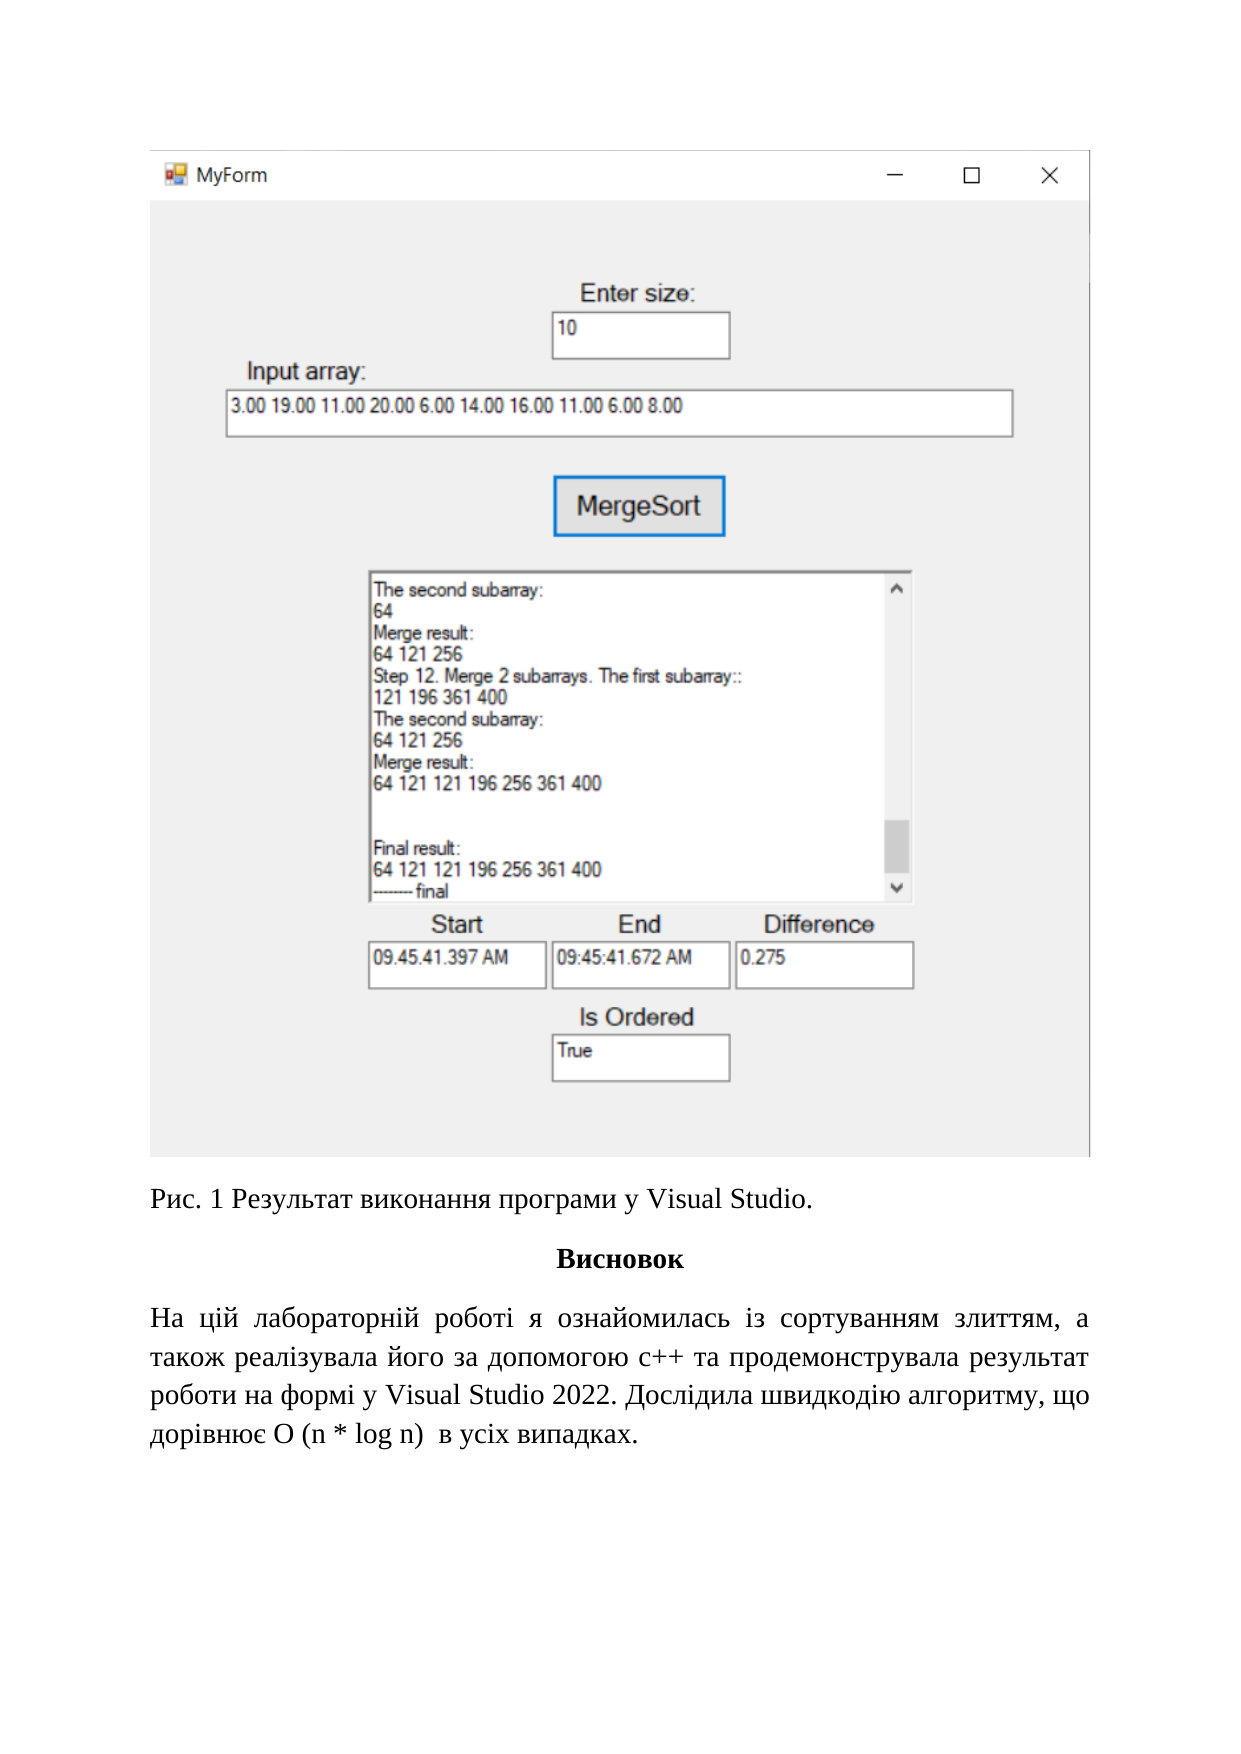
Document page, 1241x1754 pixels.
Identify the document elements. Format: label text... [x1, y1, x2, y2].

text Висновок [150, 1241, 1090, 1274]
text На цій лабораторній роботі я ознайомилась із сортуванням злиттям, а також реалізувала його за допомогою с++ та продемонструвала результат роботи на формі у Visual Studio 2022. Дослідила швидкодію алгоритму, що дорівнює O (n * log n) в усіх випадках. [150, 1300, 1090, 1449]
picture [150, 150, 1091, 1157]
text Рис. 1 Результат виконання програми у Visual Studio. [150, 1181, 1090, 1215]
